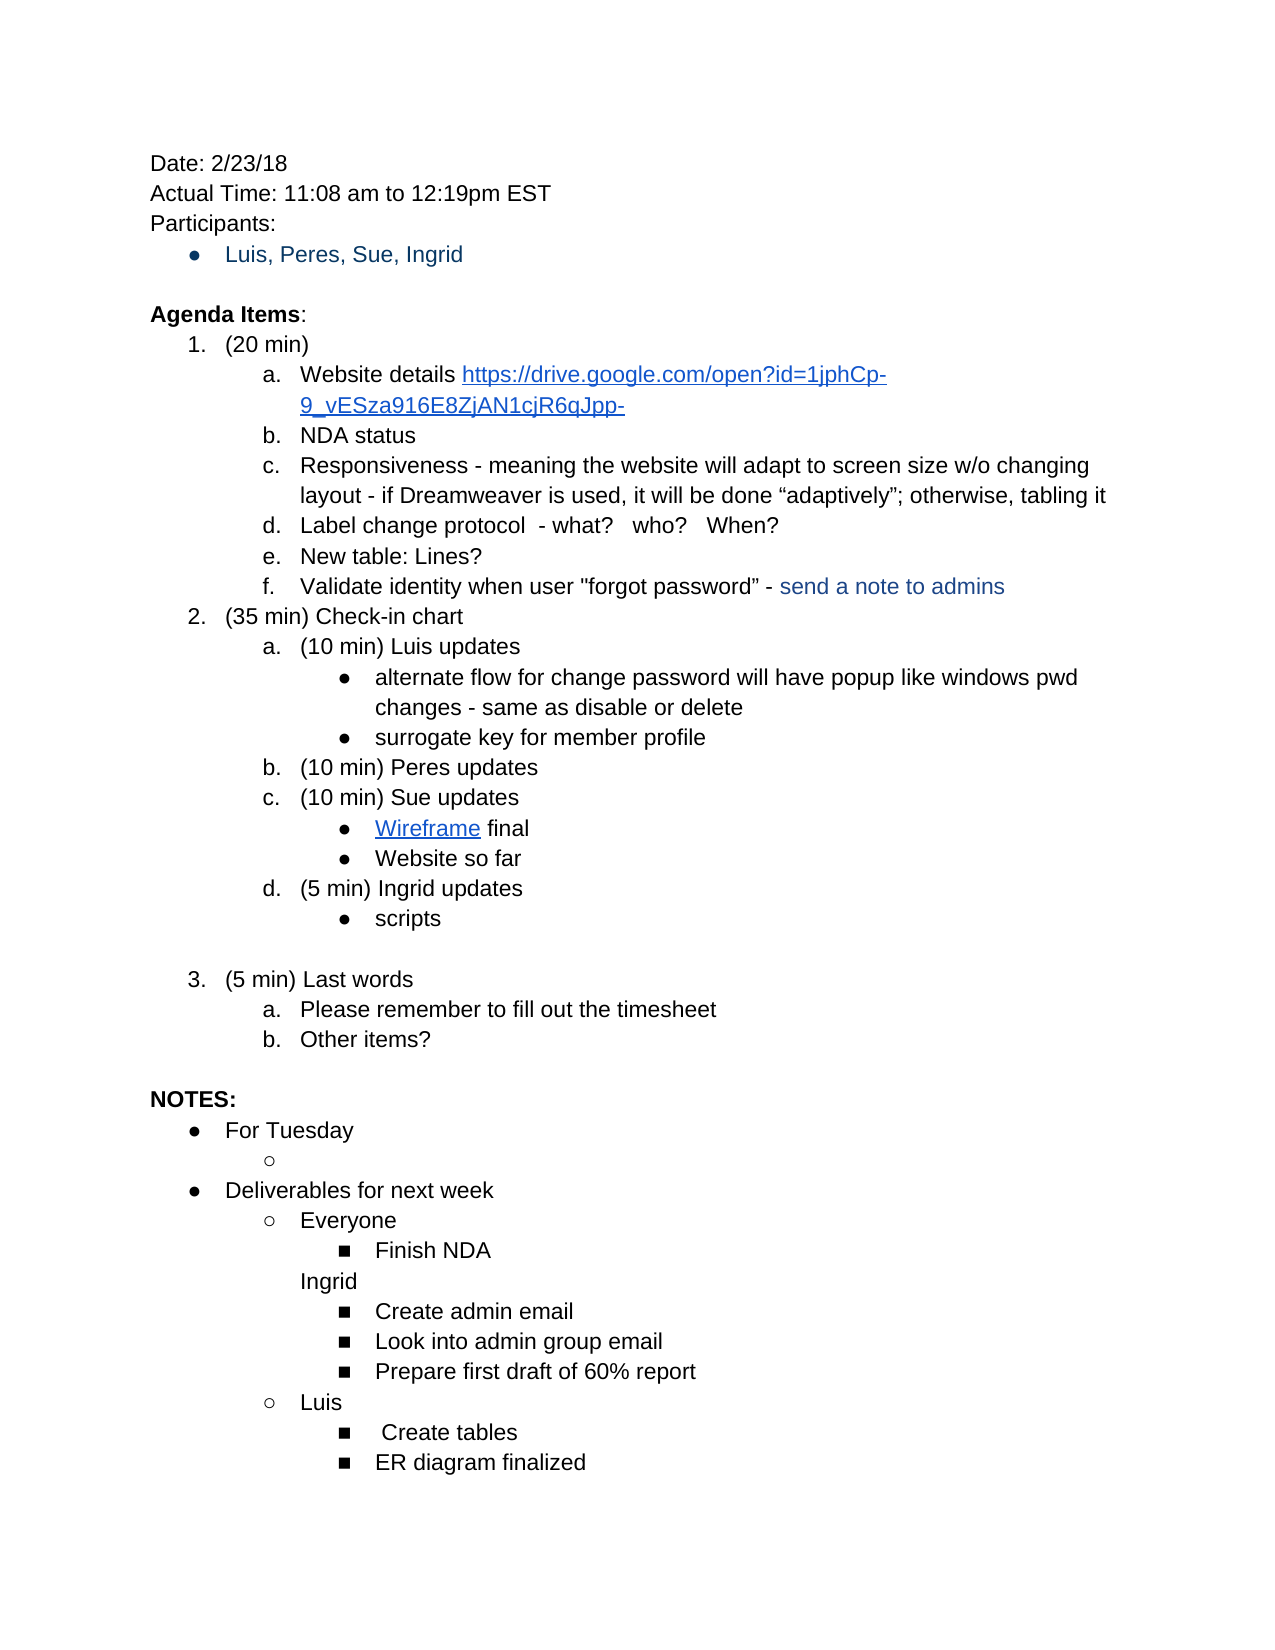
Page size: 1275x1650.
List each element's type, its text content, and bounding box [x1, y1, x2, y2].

list (20 min) [187, 331, 1125, 358]
list Everyone [262, 1207, 1125, 1234]
text Participants: [150, 210, 1125, 237]
list Website details https://drive.google.com/open?id=1jphCp-9_vESza916E8ZjAN1cjR6qJpp- [262, 361, 1125, 418]
list Other items? [262, 1026, 1125, 1052]
list (5 min) Last words [187, 966, 1125, 992]
list (10 min) Sue updates [262, 784, 1125, 811]
text Agenda Items: [150, 301, 1125, 327]
list scripts [337, 905, 1125, 932]
text NOTES: [150, 1086, 1125, 1113]
list Create admin email [337, 1298, 1125, 1324]
list Finish NDA [337, 1237, 1125, 1264]
list Look into admin group email [337, 1328, 1125, 1354]
list (35 min) Check-in chart [187, 603, 1125, 629]
list alternate flow for change password will have popup like windows pwd changes - same as disable or delete [337, 663, 1125, 720]
list Please remember to fill out the timesheet [262, 996, 1125, 1022]
list For Tuesday [187, 1117, 1125, 1143]
text Date: 2/23/18 [150, 150, 1125, 176]
list Create tables [337, 1419, 1125, 1445]
list Website so far [337, 845, 1125, 871]
list Responsiveness - meaning the website will adapt to screen size w/o changing layout - if Dreamweaver is used, it will be done “adaptively”; otherwise, tabling it [262, 452, 1125, 509]
list Wireframe final [337, 814, 1125, 841]
list New table: Lines? [262, 543, 1125, 569]
list (10 min) Peres updates [262, 754, 1125, 781]
list Luis [262, 1388, 1125, 1415]
list surrogate key for member profile [337, 724, 1125, 750]
list ER diagram finalized [337, 1449, 1125, 1475]
list (10 min) Luis updates [262, 633, 1125, 660]
list Deliverables for next week [187, 1177, 1125, 1203]
list (5 min) Ingrid updates [262, 875, 1125, 901]
text Ingrid [300, 1268, 1125, 1294]
list Validate identity when user "forgot password” - send a note to admins [262, 573, 1125, 599]
text Actual Time: 11:08 am to 12:19pm EST [150, 180, 1125, 207]
list Label change protocol - what? who? When? [262, 512, 1125, 539]
list Luis, Peres, Sue, Ingrid [187, 241, 1125, 267]
list NDA status [262, 422, 1125, 448]
list Prepare first draft of 60% report [337, 1358, 1125, 1385]
